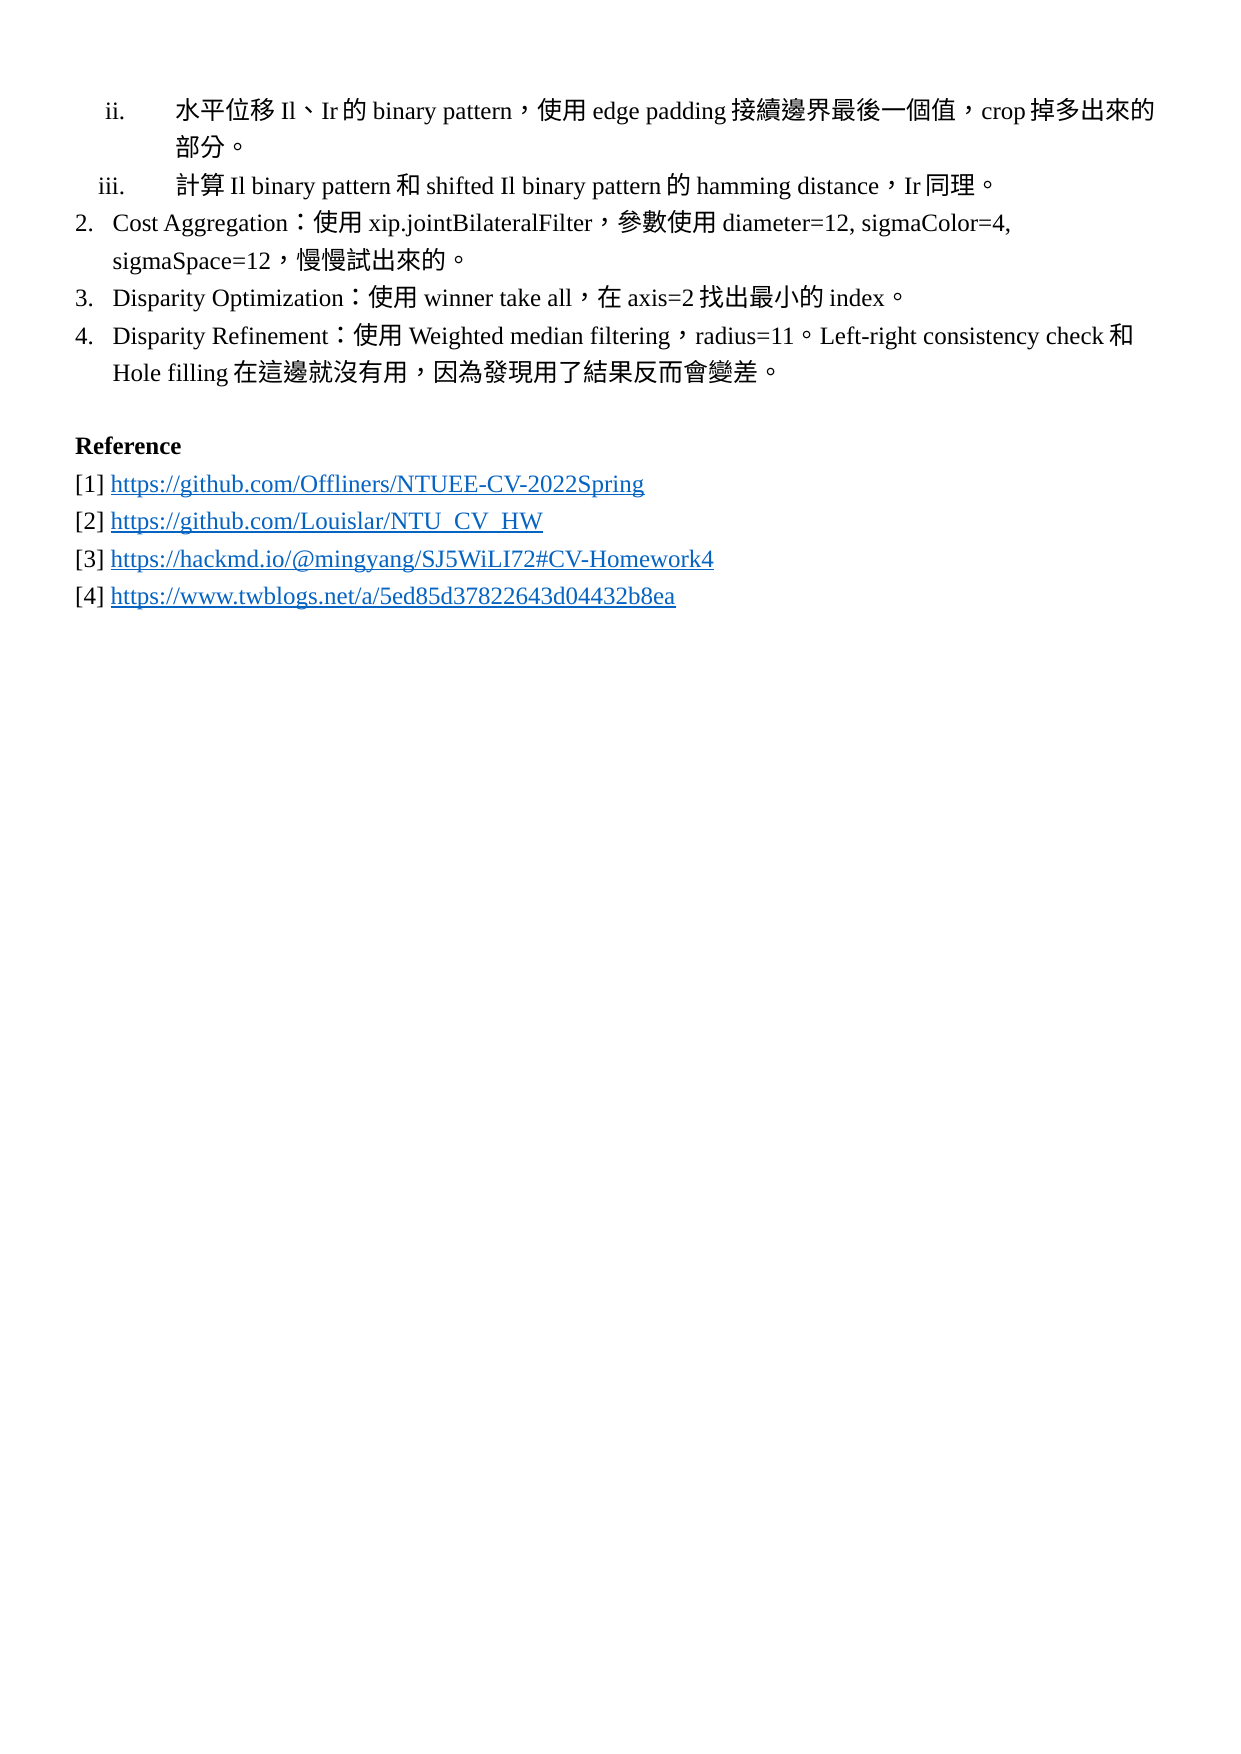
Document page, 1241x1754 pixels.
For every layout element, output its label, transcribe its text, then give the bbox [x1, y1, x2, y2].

list 計算Il binary pattern和shifted Il binary pattern的hamming distance，Ir同理。 [125, 164, 1165, 202]
list Cost Aggregation：使用xip.jointBilateralFilter，參數使用diameter=12, sigmaColor=4, sigmaSpace=12，慢慢試出來的。 [75, 202, 1165, 277]
text [1] https://github.com/Offliners/NTUEE-CV-2022Spring [75, 464, 1165, 502]
text [3] https://hackmd.io/@mingyang/SJ5WiLI72#CV-Homework4 [75, 539, 1165, 577]
list Disparity Optimization：使用winner take all，在axis=2找出最小的index。 [75, 277, 1165, 314]
text Reference [75, 427, 1165, 464]
text [2] https://github.com/Louislar/NTU_CV_HW [75, 502, 1165, 539]
list Disparity Refinement：使用Weighted median filtering，radius=11。Left-right consistency check和Hole filling在這邊就沒有用，因為發現用了結果反而會變差。 [75, 314, 1165, 389]
list 水平位移 Il、Ir的binary pattern，使用edge padding接續邊界最後一個值，crop掉多出來的部分。 [125, 89, 1165, 164]
text [4] https://www.twblogs.net/a/5ed85d37822643d04432b8ea [75, 577, 1165, 614]
